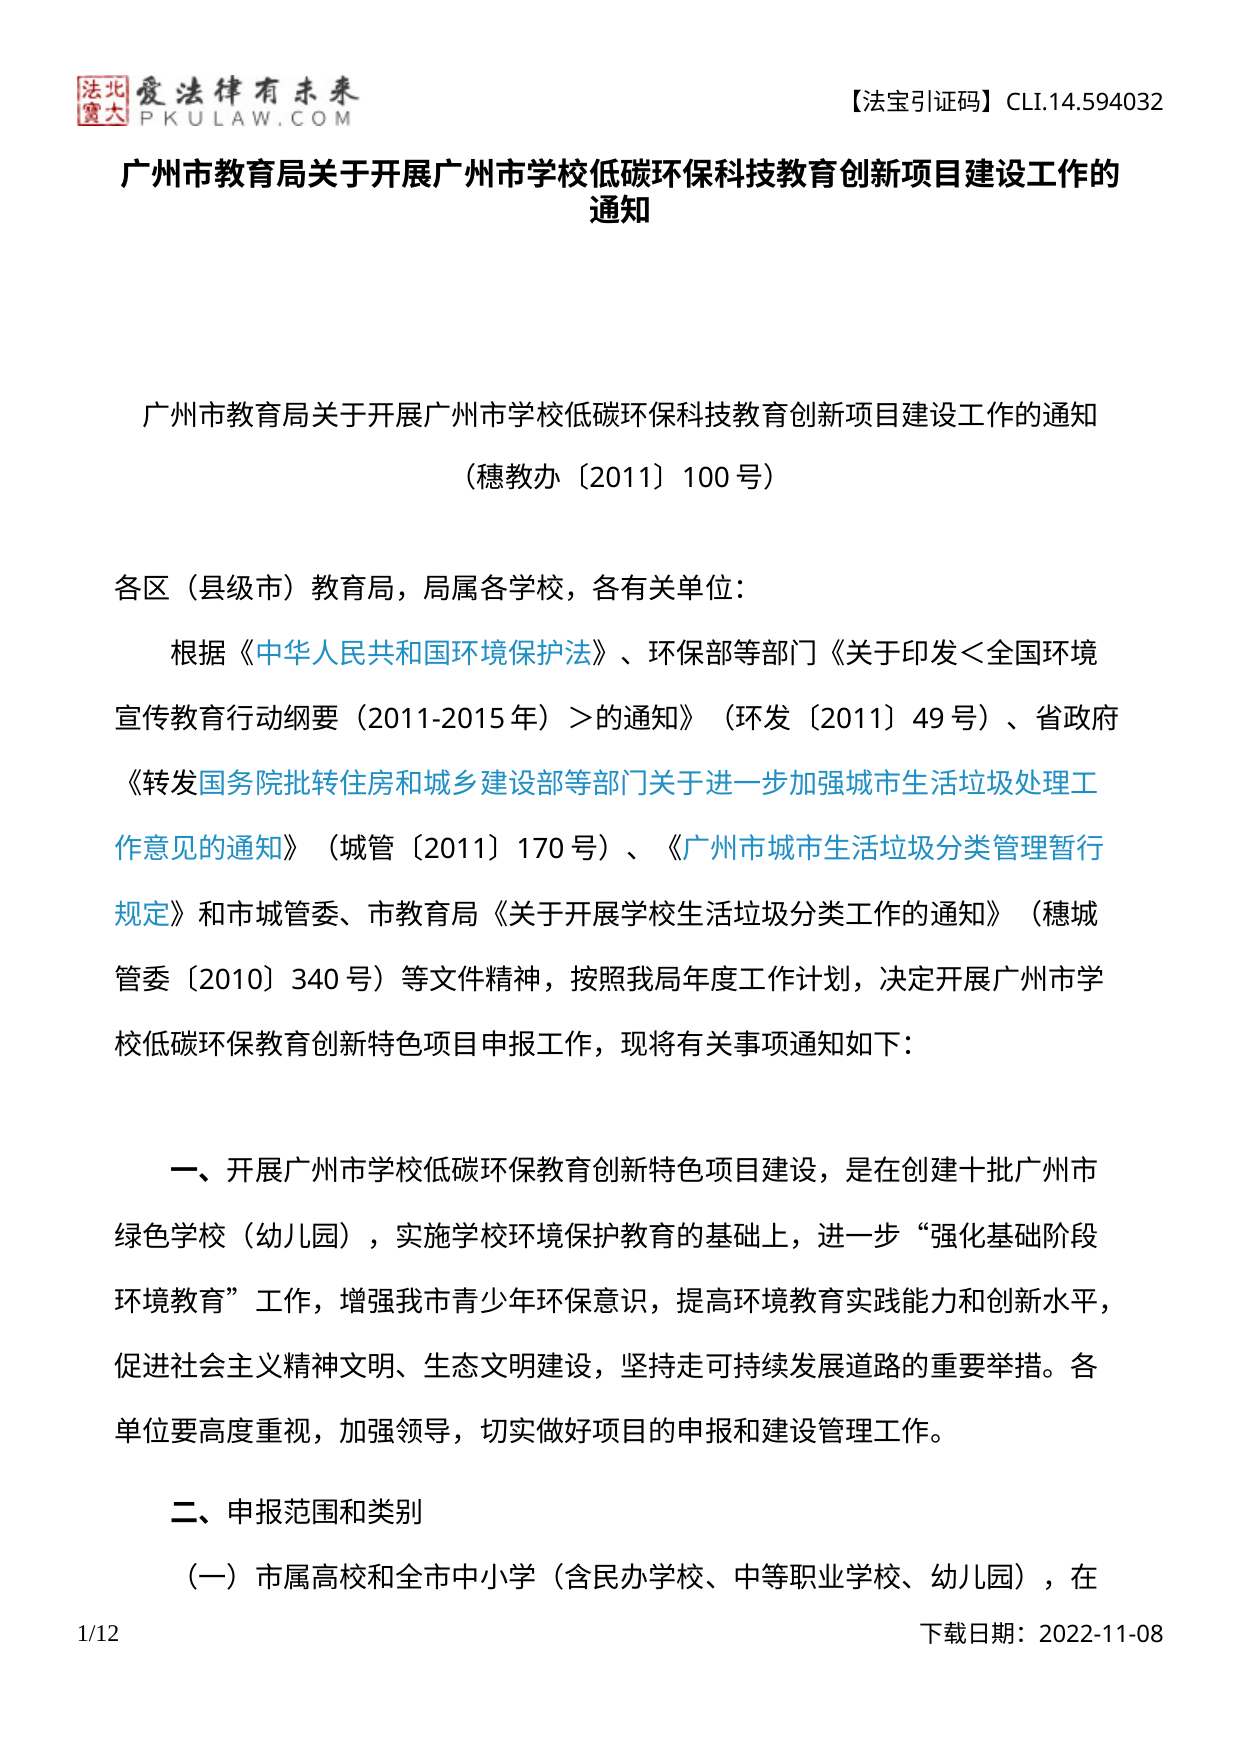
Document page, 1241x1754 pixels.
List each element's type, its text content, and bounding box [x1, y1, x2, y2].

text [114, 1489, 1126, 1595]
text 各区（县级市）教育局，局属各学校，各有关单位： 根据《中华人民共和国环境保护法》、环保部等部门《关于印发＜全国环境宣传教育行动纲要（2011-2015年）＞的通知》（环发〔2011〕49号）、省政府《转发国务院批转住房和城乡建设部等部门关于进一步加强城市生活垃圾处理工作意见的通知》（城管〔2011〕170号）、《广州市城市生活垃圾分类管理暂行规定》和市城管委、市教育局《关于开展学校生活垃圾分类工作的通知》（穗城管委〔2010〕340号）等文件精神，按照我局年度工作计划，决定开展广州市学校低碳环保教育创新特色项目申报工作，现将有关事项通知如下： 一、开展广州市学校低碳环保教育创新特色项目建设，是在创建十批广州市绿色学校（幼儿园），实施学校环境保护教育的基础上，进一步“强化基础阶段环境教育”工作，增强我市青少年环保意识，提高环境教育实践能力和创新水平，促进社会主义精神文明、生态文明建设，坚持走可持续发展道路的重要举措。各单位要高度重视，加强领导，切实做好项目的申报和建设管理工作。 [114, 512, 1126, 1449]
title 广州市教育局关于开展广州市学校低碳环保科技教育创新项目建设工作的通知 [114, 156, 1126, 228]
picture [76, 75, 361, 126]
text 广州市教育局关于开展广州市学校低碳环保科技教育创新项目建设工作的通知 （穗教办〔2011〕100号） [114, 308, 1126, 496]
